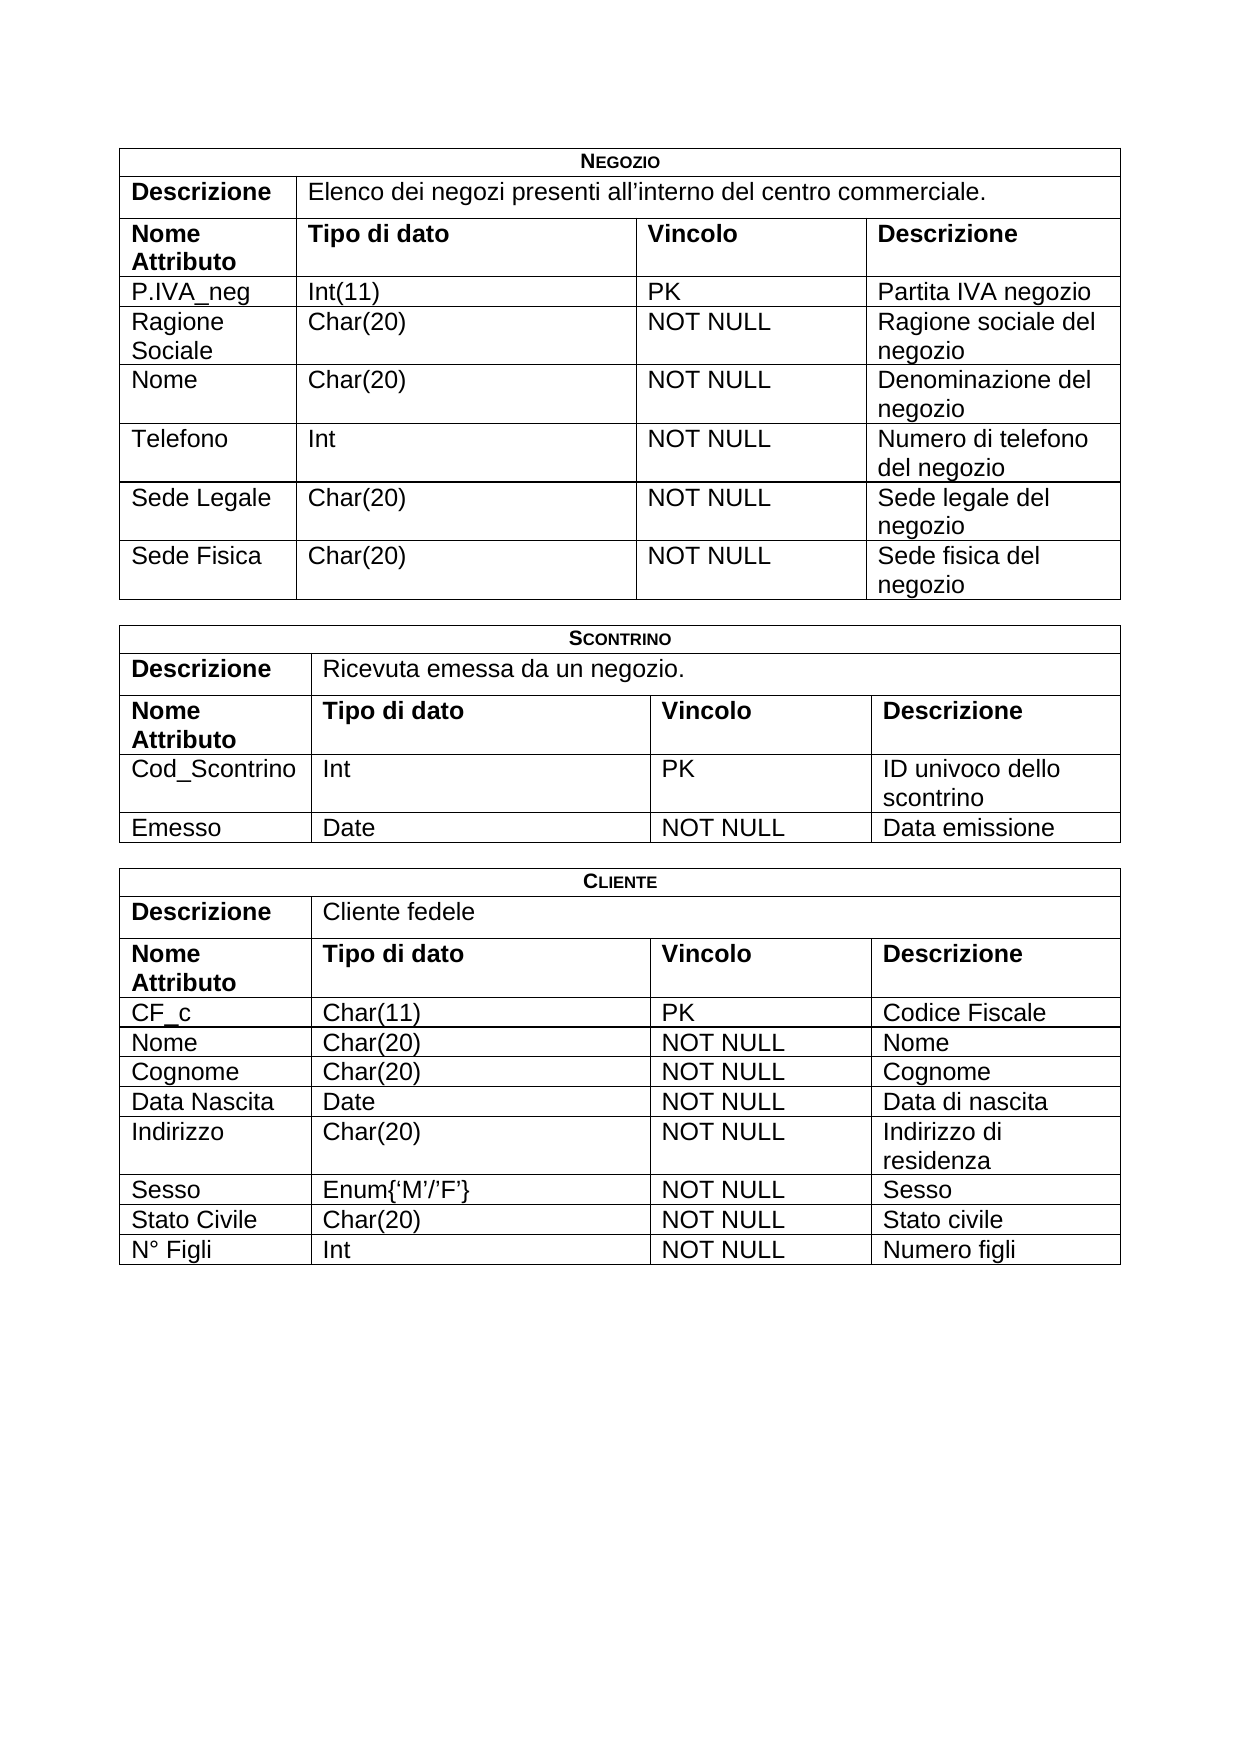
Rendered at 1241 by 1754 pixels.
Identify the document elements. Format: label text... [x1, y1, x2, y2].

table_cell N° Figli [120, 1235, 311, 1264]
table_cell NOT NULL [637, 307, 866, 364]
table_cell Emesso [120, 813, 311, 842]
table_cell Char(20) [297, 483, 636, 540]
table_cell Sede Legale [120, 483, 296, 540]
table_cell Nome Attributo [120, 219, 296, 276]
table_cell Indirizzo [120, 1117, 311, 1174]
table_cell PK [651, 755, 871, 812]
table_cell Partita IVA negozio [867, 277, 1120, 306]
table_cell NOT NULL [651, 1117, 871, 1174]
table_cell NOT NULL [651, 1087, 871, 1116]
table_header Scontrino [120, 626, 1120, 653]
table_cell NOT NULL [637, 365, 866, 423]
table_cell NOT NULL [651, 1057, 871, 1086]
table_cell Char(20) [297, 365, 636, 423]
table_cell Sede legale del negozio [867, 483, 1120, 540]
table_cell Int [312, 1235, 650, 1264]
table_cell Enum{‘M’/’F’} [312, 1175, 650, 1204]
table_cell ID univoco dello scontrino [872, 755, 1120, 812]
table_cell Descrizione [120, 654, 311, 695]
table_cell NOT NULL [651, 1028, 871, 1056]
table_cell Descrizione [867, 219, 1120, 276]
table_cell Char(20) [312, 1057, 650, 1086]
table_cell Numero di telefono del negozio [867, 424, 1120, 481]
table_cell Descrizione [120, 177, 296, 217]
table_cell Descrizione [120, 897, 311, 938]
table_cell Date [312, 1087, 650, 1116]
table_cell Indirizzo di residenza [872, 1117, 1120, 1174]
table_cell Nome [120, 1028, 311, 1056]
table_cell Cliente fedele [312, 897, 1120, 938]
table_cell NOT NULL [651, 1175, 871, 1204]
table_cell Ricevuta emessa da un negozio. [312, 654, 1120, 695]
table_cell Date [312, 813, 650, 842]
table_cell CF_c [120, 998, 311, 1026]
table_cell Cod_Scontrino [120, 755, 311, 812]
table_header Cliente [120, 869, 1120, 896]
table_cell PK [651, 998, 871, 1026]
table_cell PK [637, 277, 866, 306]
table_cell Denominazione del negozio [867, 365, 1120, 423]
table_cell Nome [872, 1028, 1120, 1056]
table_cell Codice Fiscale [872, 998, 1120, 1026]
table_cell Stato civile [872, 1205, 1120, 1234]
table_cell Telefono [120, 424, 296, 481]
table_cell Tipo di dato [312, 696, 650, 753]
table_header Negozio [120, 149, 1120, 176]
table_cell Nome [120, 365, 296, 423]
table_cell Ragione Sociale [120, 307, 296, 364]
table_cell Vincolo [651, 939, 871, 997]
table_cell Vincolo [651, 696, 871, 753]
table_cell Ragione sociale del negozio [867, 307, 1120, 364]
table_cell Cognome [120, 1057, 311, 1086]
table_cell Char(20) [312, 1117, 650, 1174]
table_cell NOT NULL [637, 541, 866, 598]
table_cell Sede fisica del negozio [867, 541, 1120, 598]
table_cell Char(20) [312, 1028, 650, 1056]
table_cell Numero figli [872, 1235, 1120, 1264]
table_cell Descrizione [872, 939, 1120, 997]
table_cell Nome Attributo [120, 939, 311, 997]
table_cell NOT NULL [637, 483, 866, 540]
table_cell Int [312, 755, 650, 812]
table_cell Nome Attributo [120, 696, 311, 753]
table_cell NOT NULL [637, 424, 866, 481]
table_cell Sesso [872, 1175, 1120, 1204]
table_cell NOT NULL [651, 813, 871, 842]
table_cell Vincolo [637, 219, 866, 276]
table_cell NOT NULL [651, 1235, 871, 1264]
table_cell Int(11) [297, 277, 636, 306]
table_cell Int [297, 424, 636, 481]
table_cell NOT NULL [651, 1205, 871, 1234]
table_cell Data di nascita [872, 1087, 1120, 1116]
table_cell Elenco dei negozi presenti all’interno del centro commerciale. [297, 177, 1120, 217]
table_cell Descrizione [872, 696, 1120, 753]
table_cell Char(11) [312, 998, 650, 1026]
table_cell Data Nascita [120, 1087, 311, 1116]
table_cell Tipo di dato [312, 939, 650, 997]
table_cell Data emissione [872, 813, 1120, 842]
table_cell Cognome [872, 1057, 1120, 1086]
table_cell Char(20) [312, 1205, 650, 1234]
table_cell Stato Civile [120, 1205, 311, 1234]
table_cell Char(20) [297, 541, 636, 598]
table_cell Sesso [120, 1175, 311, 1204]
table_cell P.IVA_neg [120, 277, 296, 306]
table_cell Tipo di dato [297, 219, 636, 276]
table_cell Char(20) [297, 307, 636, 364]
table_cell Sede Fisica [120, 541, 296, 598]
